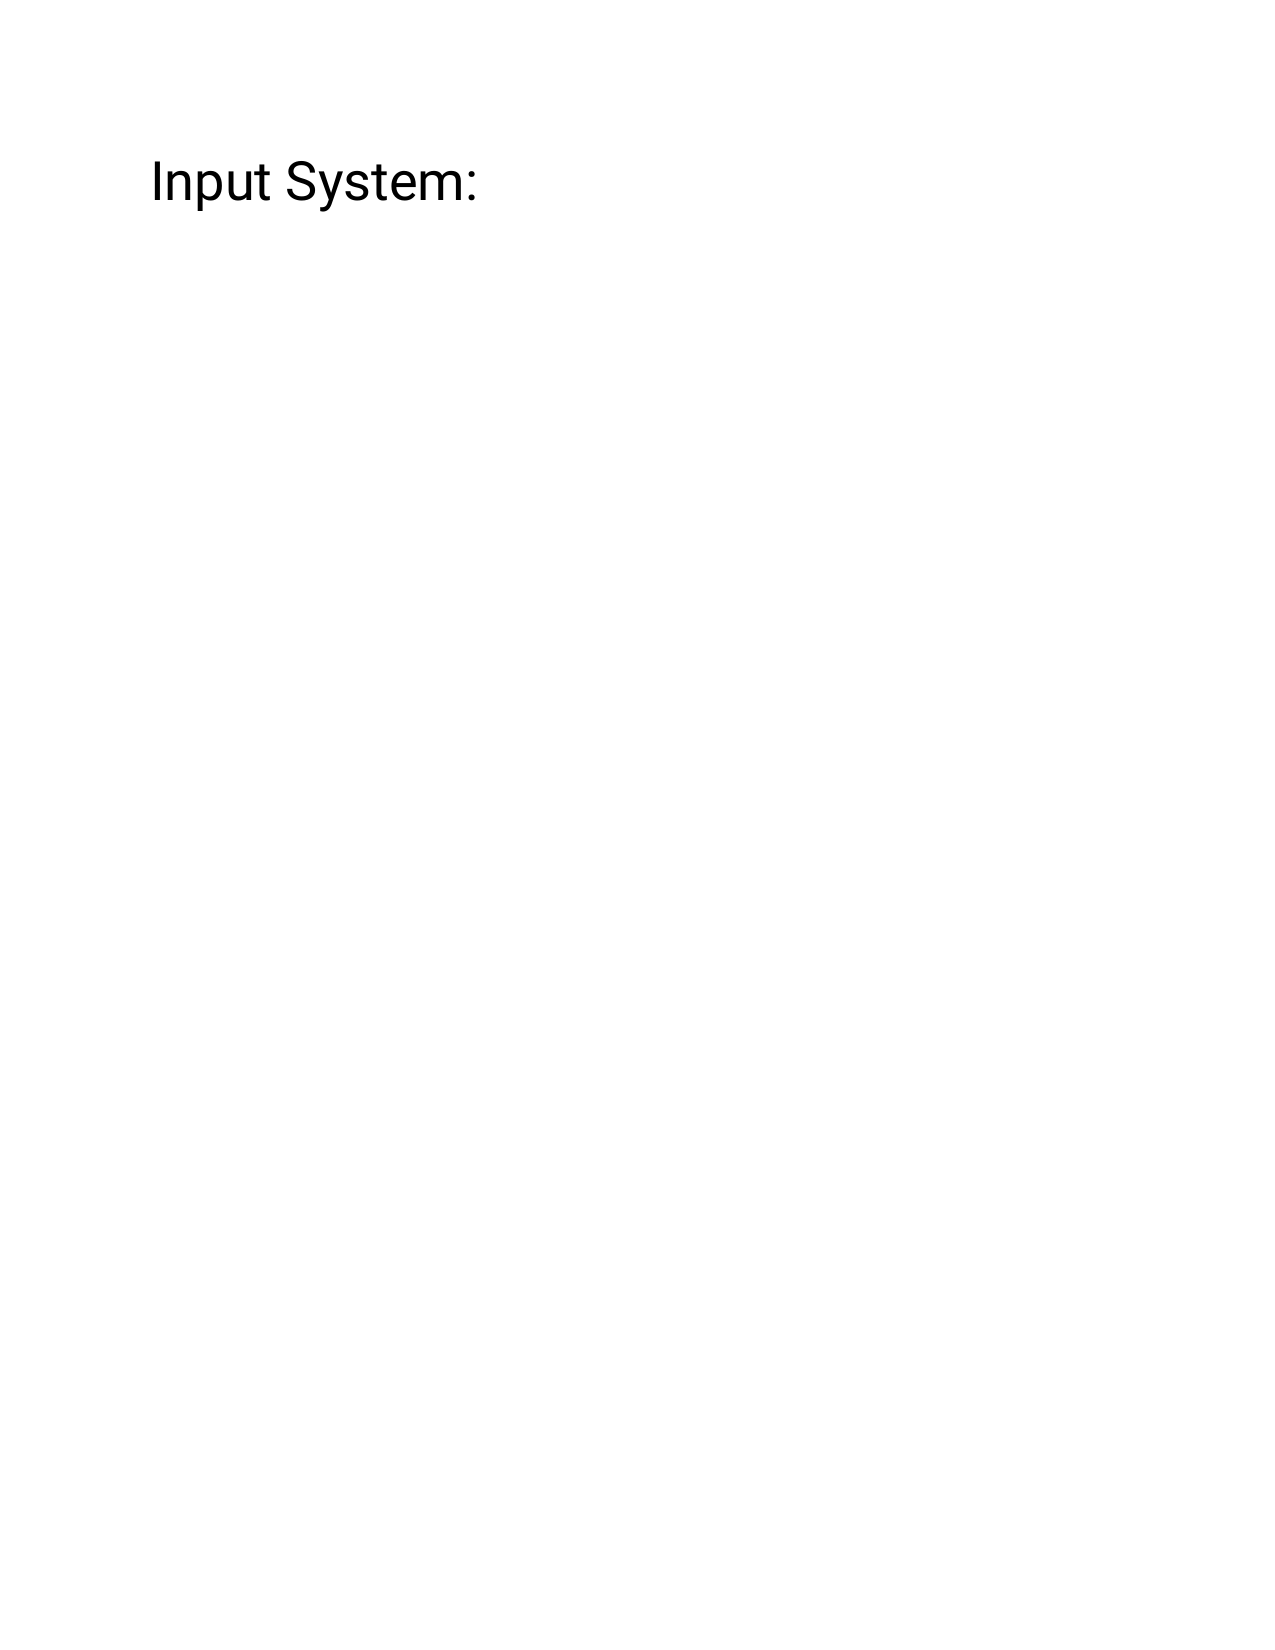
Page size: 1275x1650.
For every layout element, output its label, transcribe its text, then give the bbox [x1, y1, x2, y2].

title Input System: [150, 150, 1125, 213]
